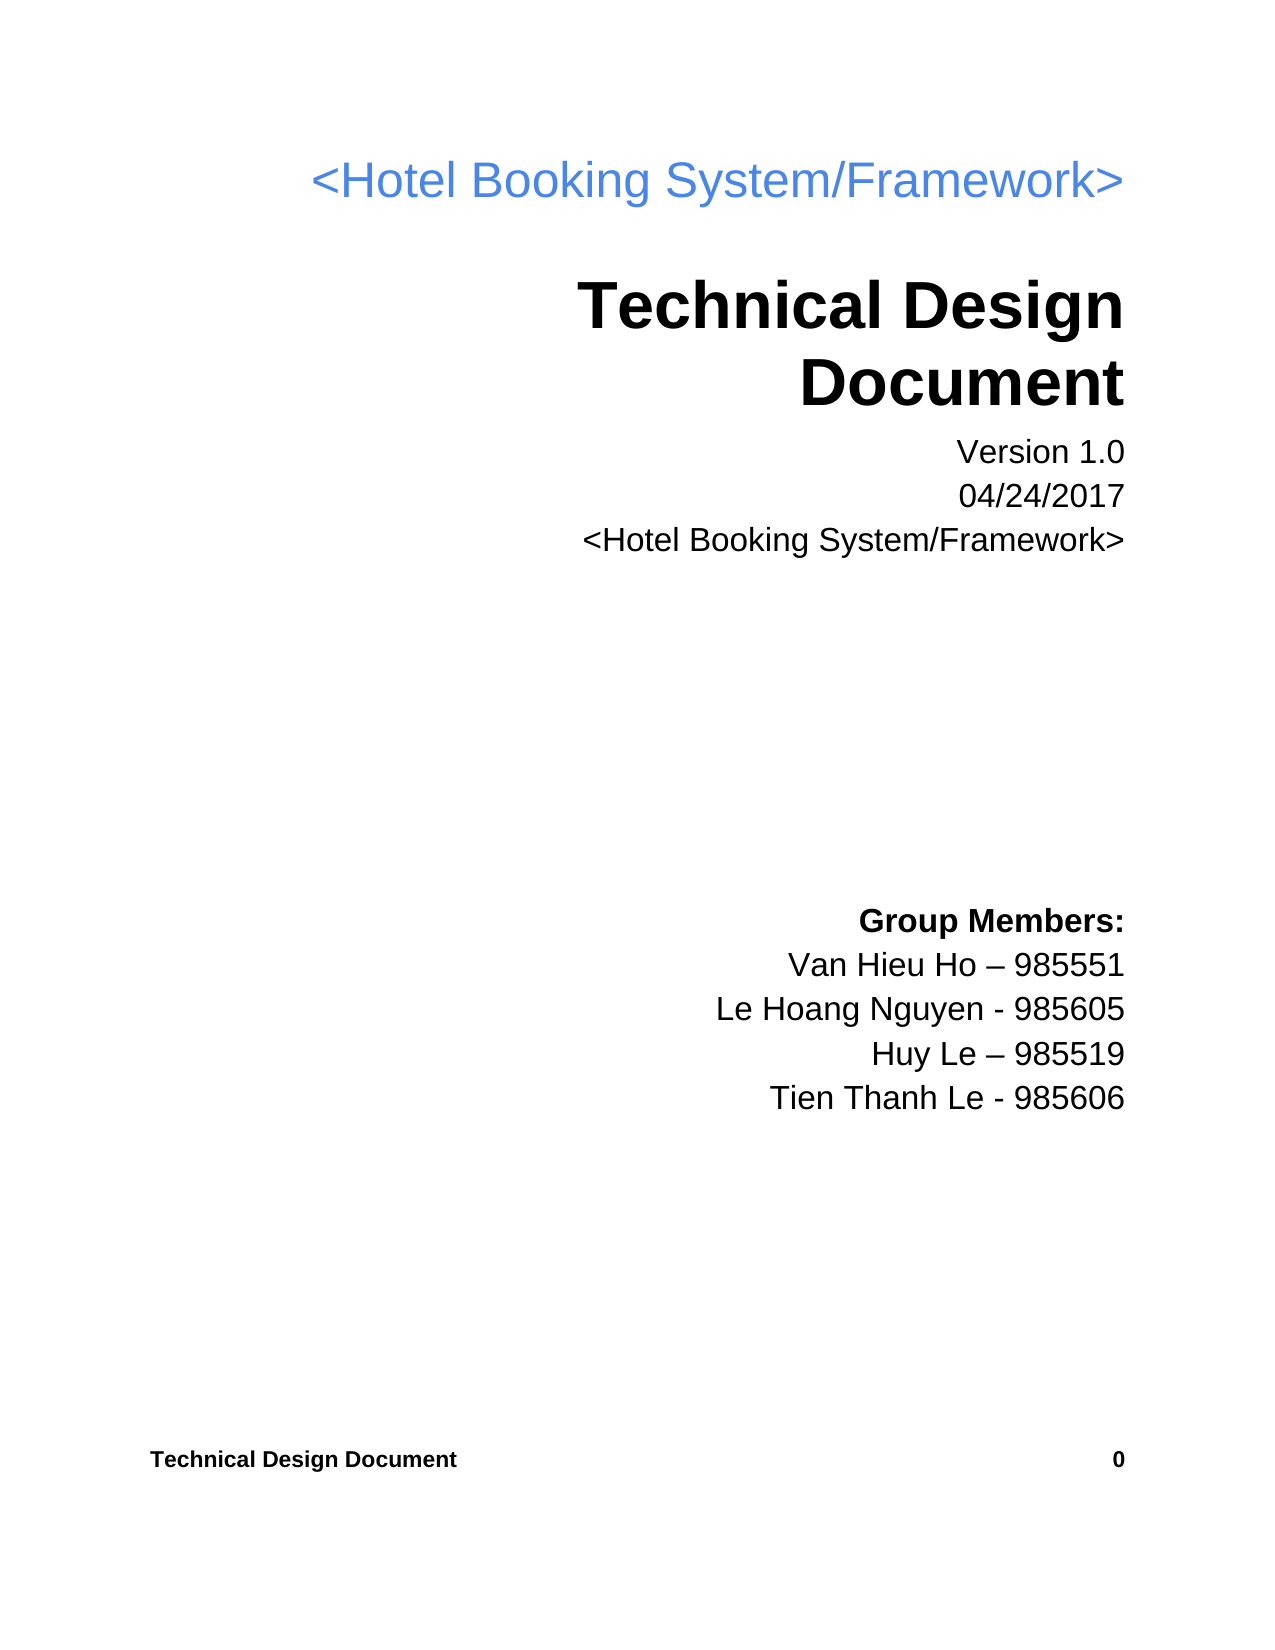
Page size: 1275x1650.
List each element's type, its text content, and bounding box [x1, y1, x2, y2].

text Group Members: [150, 901, 1125, 939]
subtitle Technical Design Document [150, 266, 1125, 419]
text <Hotel Booking System/Framework> [150, 150, 1125, 207]
text Van Hieu Ho – 985551 [150, 945, 1125, 984]
text Version 1.0 [150, 432, 1125, 470]
text 04/24/2017 [150, 476, 1125, 514]
text <Hotel Booking System/Framework> [150, 520, 1125, 559]
text Le Hoang Nguyen - 985605 [150, 989, 1125, 1028]
text Tien Thanh Le - 985606 [150, 1078, 1125, 1116]
text Huy Le – 985519 [150, 1033, 1125, 1072]
